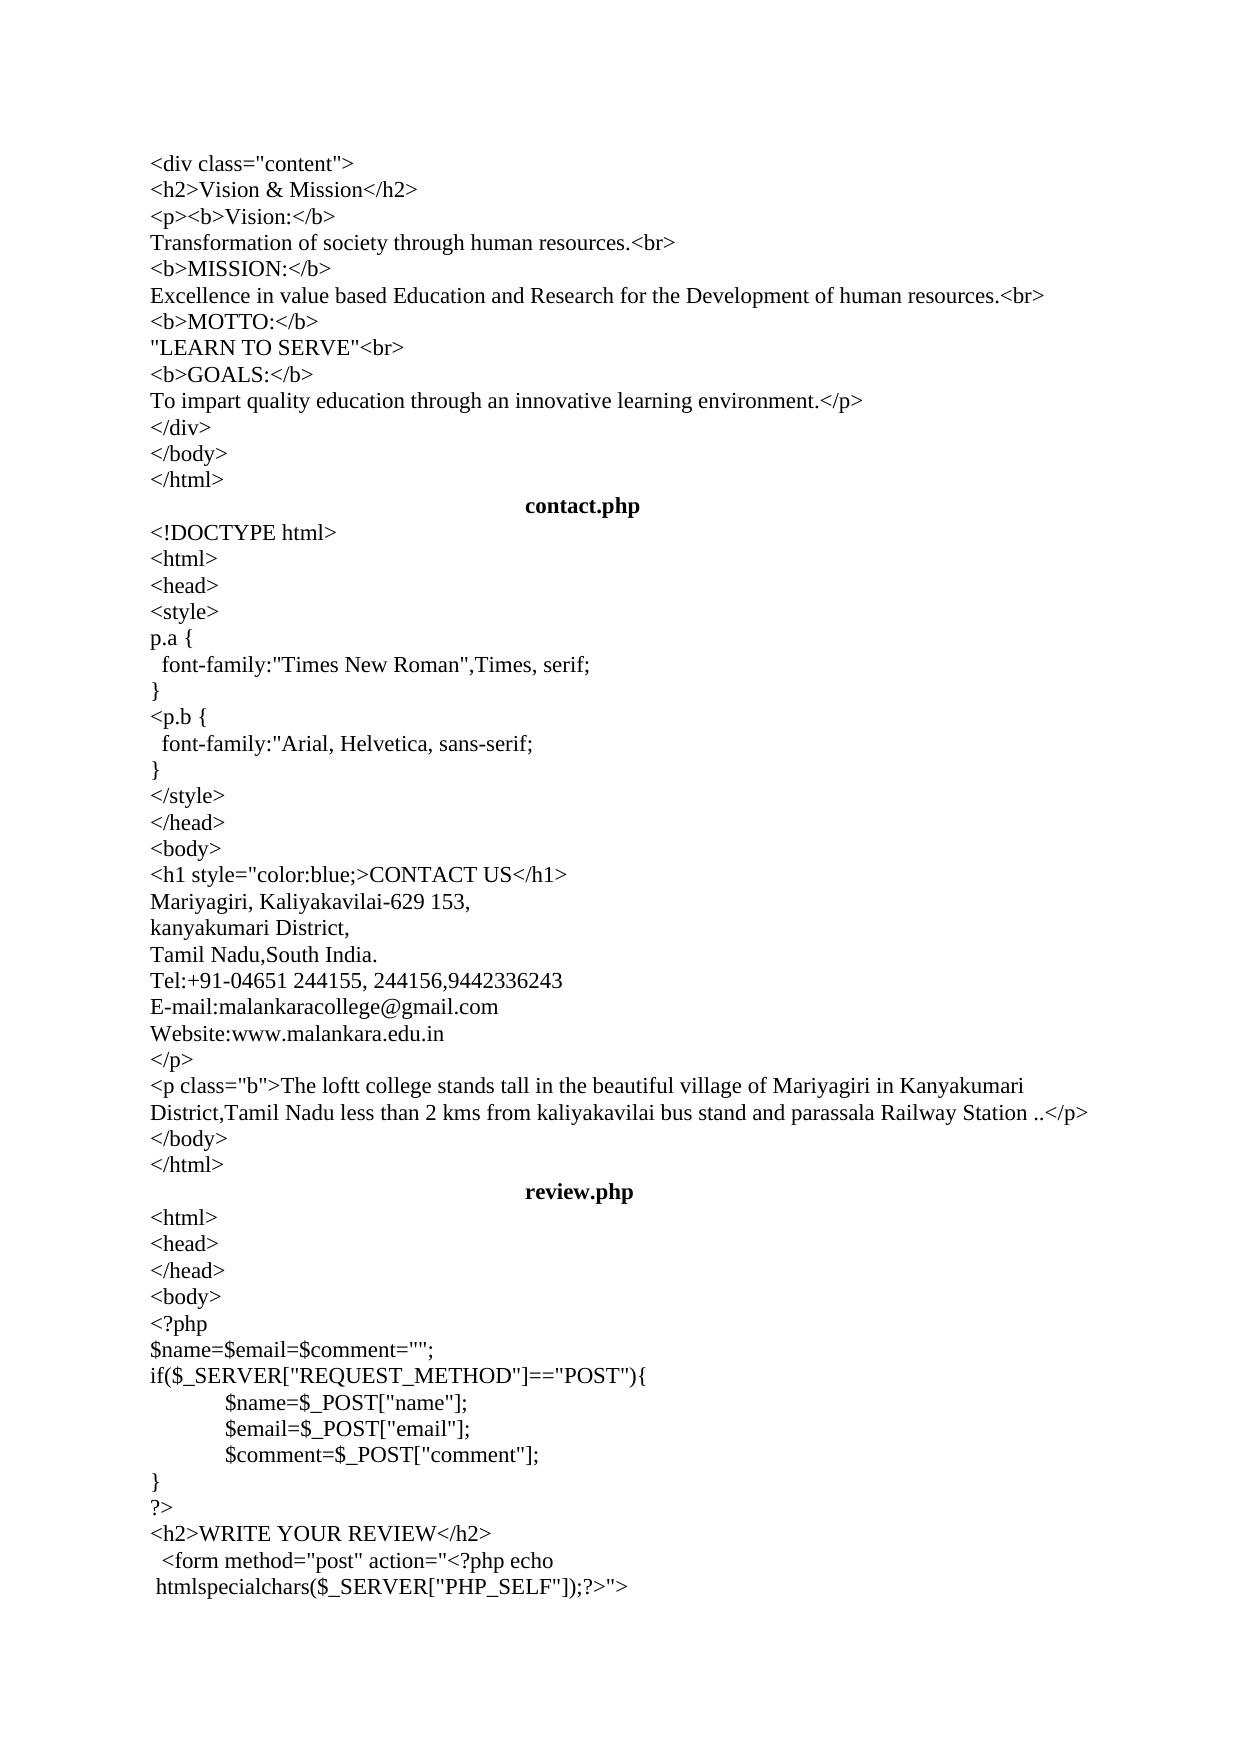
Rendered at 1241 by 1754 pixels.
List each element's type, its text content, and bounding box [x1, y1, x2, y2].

text <form method="post" action="<?php echo [150, 1547, 1090, 1573]
text $name=$email=$comment=""; [150, 1336, 1090, 1362]
text Tamil Nadu,South India. [150, 941, 1090, 967]
text <p><b>Vision:</b> [150, 203, 1090, 229]
text <html> [150, 1204, 1090, 1231]
text Website:www.malankara.edu.in [150, 1020, 1090, 1046]
text "LEARN TO SERVE"<br> [150, 334, 1090, 361]
text kanyakumari District, [150, 914, 1090, 941]
text if($_SERVER["REQUEST_METHOD"]=="POST"){ [150, 1362, 1090, 1389]
text font-family:"Arial, Helvetica, sans-serif; [150, 730, 1090, 756]
text Mariyagiri, Kaliyakavilai-629 153, [150, 888, 1090, 914]
text htmlspecialchars($_SERVER["PHP_SELF"]);?>"> [150, 1573, 1090, 1599]
text </body> [150, 1125, 1090, 1151]
text <body> [150, 1283, 1090, 1309]
text </body> [150, 440, 1090, 466]
text <html> [150, 545, 1090, 572]
text $comment=$_POST["comment"]; [150, 1441, 1090, 1468]
text <p class="b">The loftt college stands tall in the beautiful village of Mariyagiri in Kanyakumari District,Tamil Nadu less than 2 kms from kaliyakavilai bus stand and parassala Railway Station ..</p> [150, 1072, 1090, 1125]
text E-mail:malankaracollege@gmail.com [150, 993, 1090, 1020]
text <!DOCTYPE html> [150, 519, 1090, 545]
text <p.b { [150, 703, 1090, 730]
text </head> [150, 1257, 1090, 1283]
text <div class="content"> [150, 150, 1090, 176]
text <h1 style="color:blue;>CONTACT US</h1> [150, 862, 1090, 888]
text <head> [150, 572, 1090, 598]
text </html> [150, 466, 1090, 493]
text <b>MOTTO:</b> [150, 308, 1090, 334]
text <head> [150, 1231, 1090, 1257]
text p.a { [150, 624, 1090, 651]
text review.php [450, 1178, 1090, 1204]
text contact.php [150, 493, 1090, 519]
text <b>GOALS:</b> [150, 361, 1090, 387]
text </div> [150, 413, 1090, 440]
text <style> [150, 598, 1090, 624]
text $email=$_POST["email"]; [150, 1415, 1090, 1441]
text </html> [150, 1151, 1090, 1178]
text <h2>Vision & Mission</h2> [150, 176, 1090, 203]
text Transformation of society through human resources.<br> [150, 229, 1090, 255]
text </p> [150, 1046, 1090, 1072]
text To impart quality education through an innovative learning environment.</p> [150, 387, 1090, 413]
text } [150, 1468, 1090, 1494]
text <b>MISSION:</b> [150, 255, 1090, 282]
text </style> [150, 782, 1090, 809]
text } [150, 677, 1090, 703]
text <body> [150, 835, 1090, 862]
text </head> [150, 809, 1090, 835]
text <?php [150, 1309, 1090, 1336]
text <h2>WRITE YOUR REVIEW</h2> [150, 1520, 1090, 1547]
text Tel:+91-04651 244155, 244156,9442336243 [150, 967, 1090, 993]
text } [150, 756, 1090, 782]
text Excellence in value based Education and Research for the Development of human resources.<br> [150, 282, 1090, 308]
text $name=$_POST["name"]; [150, 1389, 1090, 1415]
text font-family:"Times New Roman",Times, serif; [150, 651, 1090, 677]
text ?> [150, 1494, 1090, 1520]
